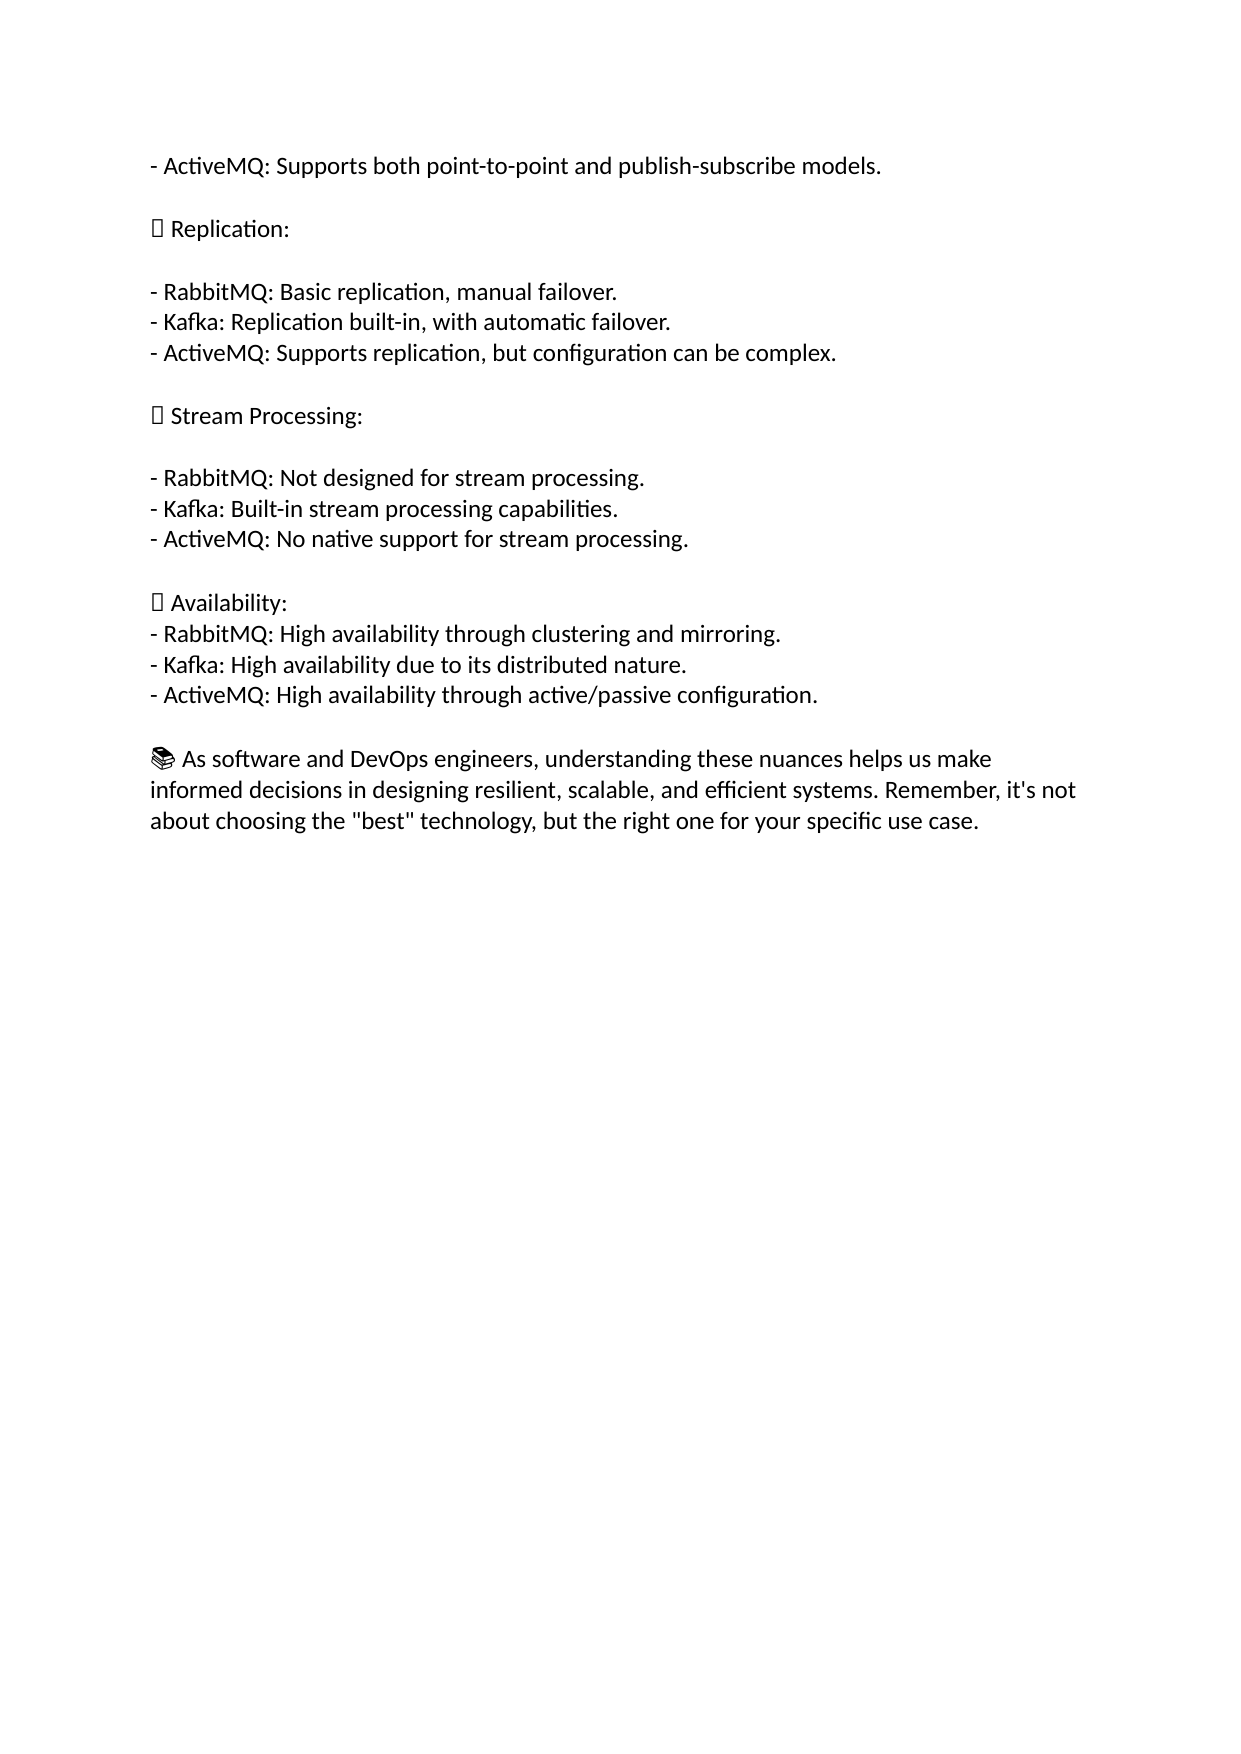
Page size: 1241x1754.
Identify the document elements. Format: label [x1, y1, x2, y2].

text [150, 150, 1090, 836]
